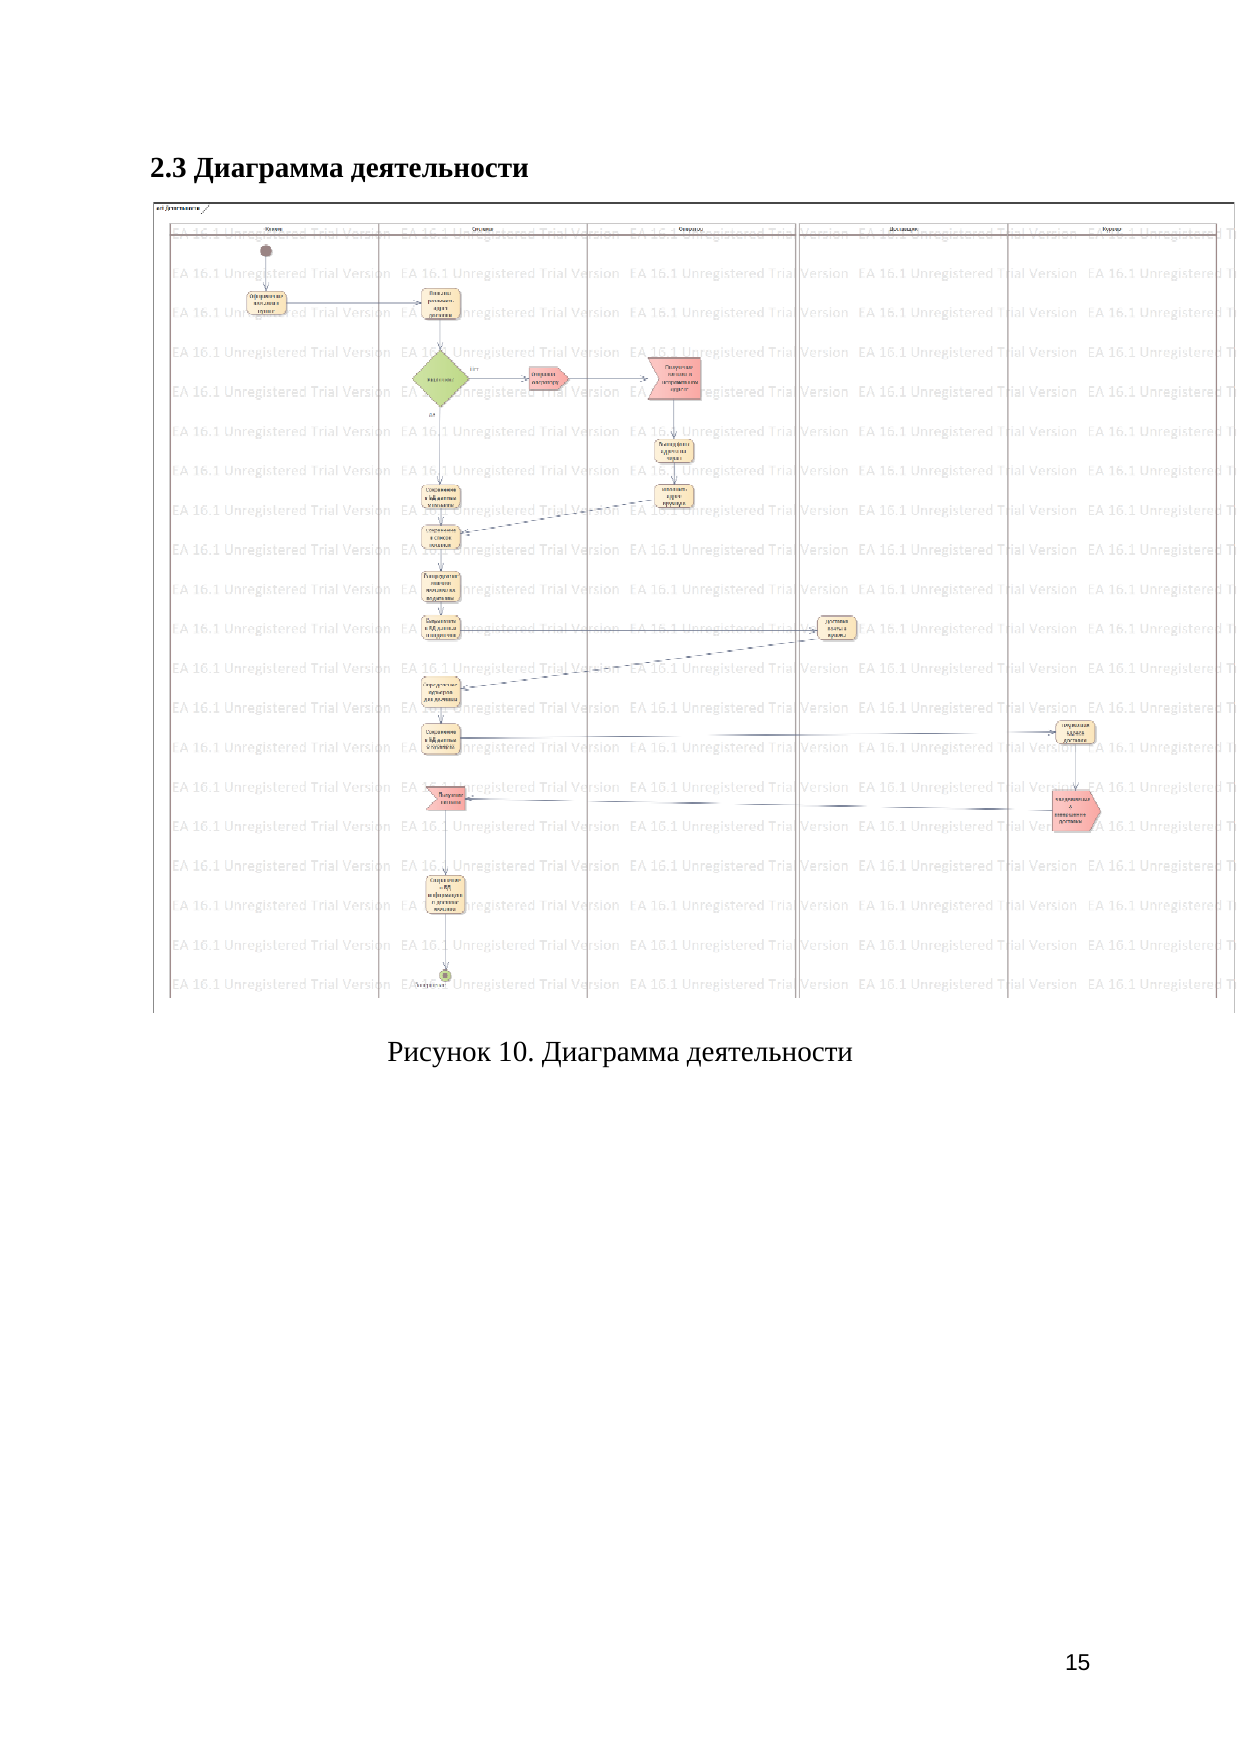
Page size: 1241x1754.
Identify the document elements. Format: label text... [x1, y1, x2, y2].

text 2.3 Диаграмма деятельности [150, 150, 1090, 183]
text Рисунок 10. Диаграмма деятельности [150, 1034, 1090, 1068]
picture [150, 201, 1237, 1016]
